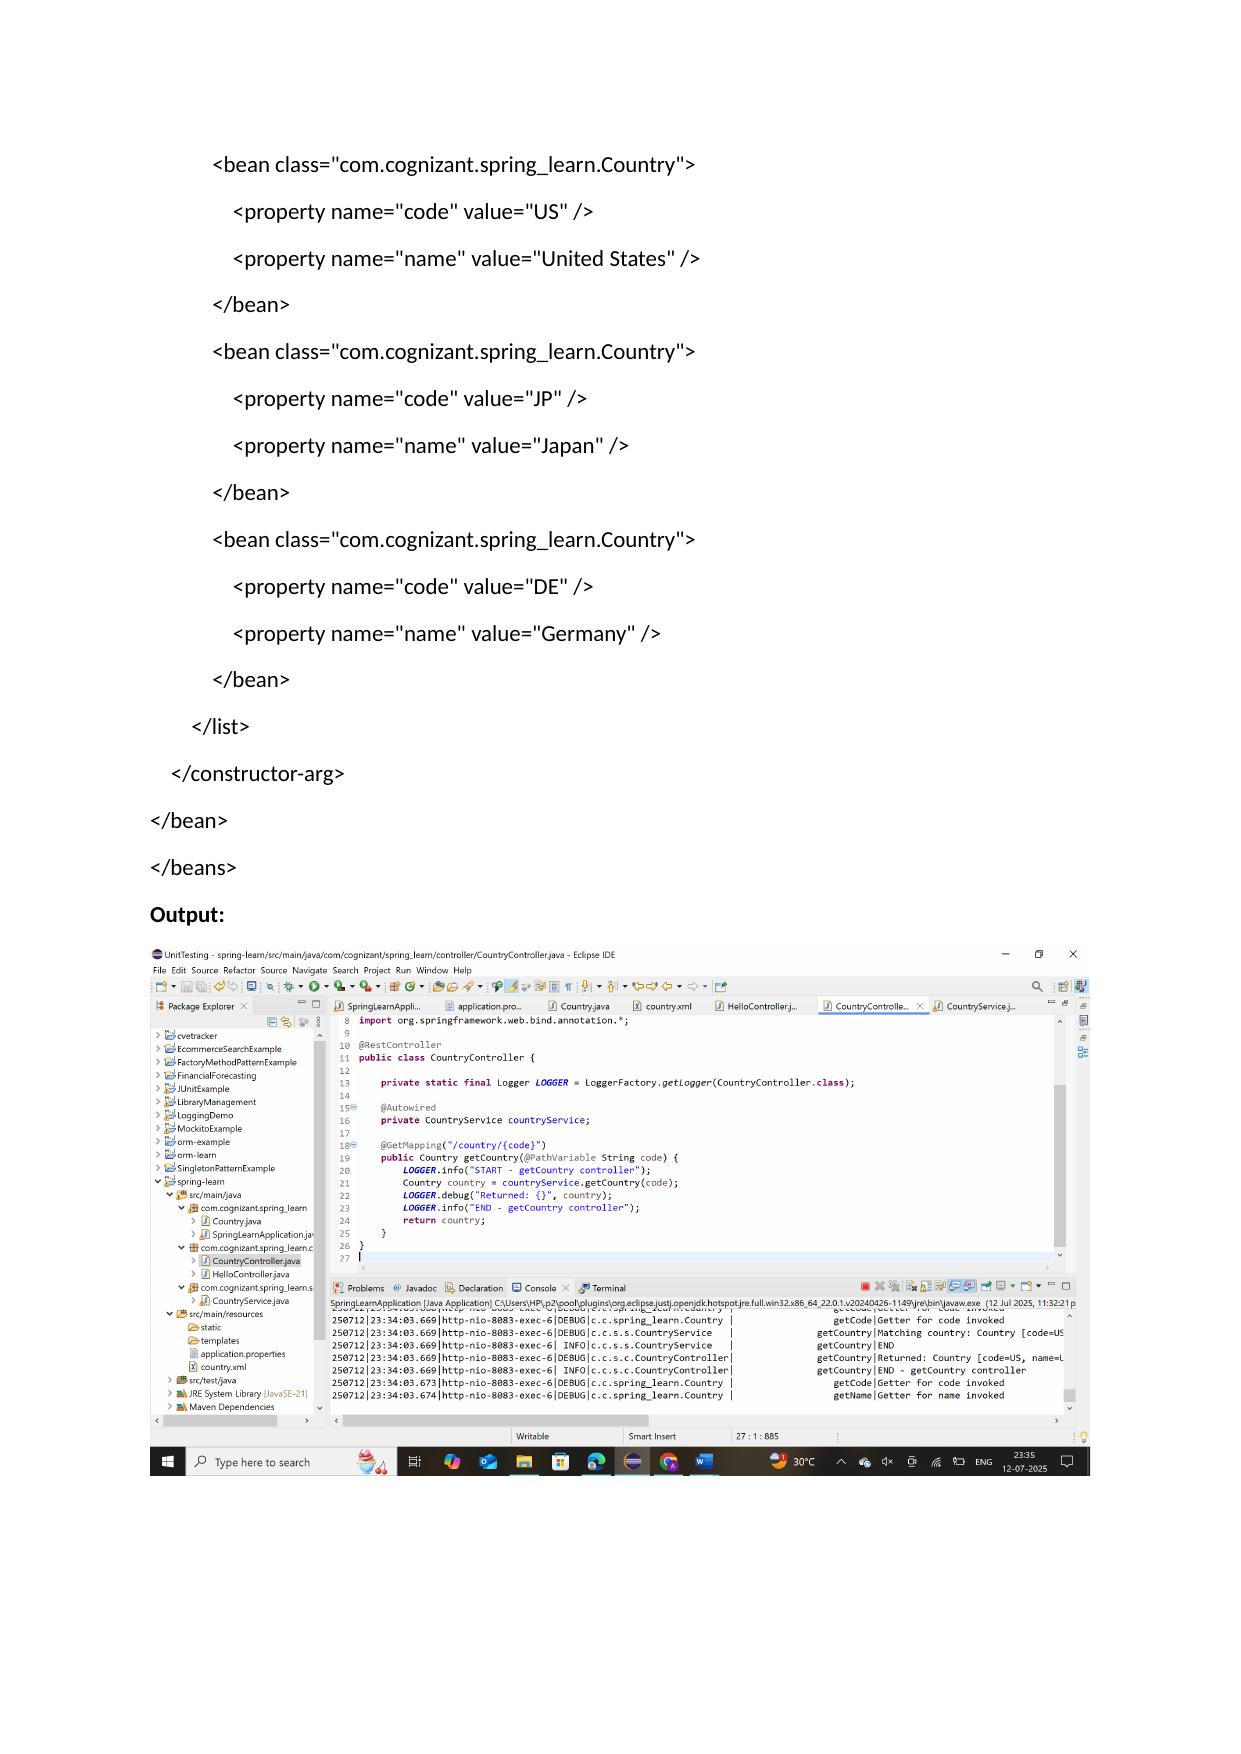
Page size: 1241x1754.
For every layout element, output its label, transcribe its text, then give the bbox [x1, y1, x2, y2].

text </list> [150, 712, 1090, 741]
text <property name="name" value="Japan" /> [150, 431, 1090, 459]
text <property name="name" value="United States" /> [150, 244, 1090, 272]
picture [150, 946, 1091, 1476]
text <bean class="com.cognizant.spring_learn.Country"> [150, 525, 1090, 553]
text Output: [150, 900, 1090, 928]
text <property name="code" value="DE" /> [150, 572, 1090, 600]
text </beans> [150, 853, 1090, 881]
text <property name="name" value="Germany" /> [150, 619, 1090, 647]
text <property name="code" value="US" /> [150, 197, 1090, 225]
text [150, 337, 1090, 366]
text <property name="code" value="JP" /> [150, 384, 1090, 412]
text </bean> [150, 666, 1090, 694]
text </bean> [150, 478, 1090, 506]
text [150, 150, 1090, 178]
text </constructor-arg> [150, 759, 1090, 787]
text </bean> [150, 291, 1090, 319]
text </bean> [150, 806, 1090, 834]
